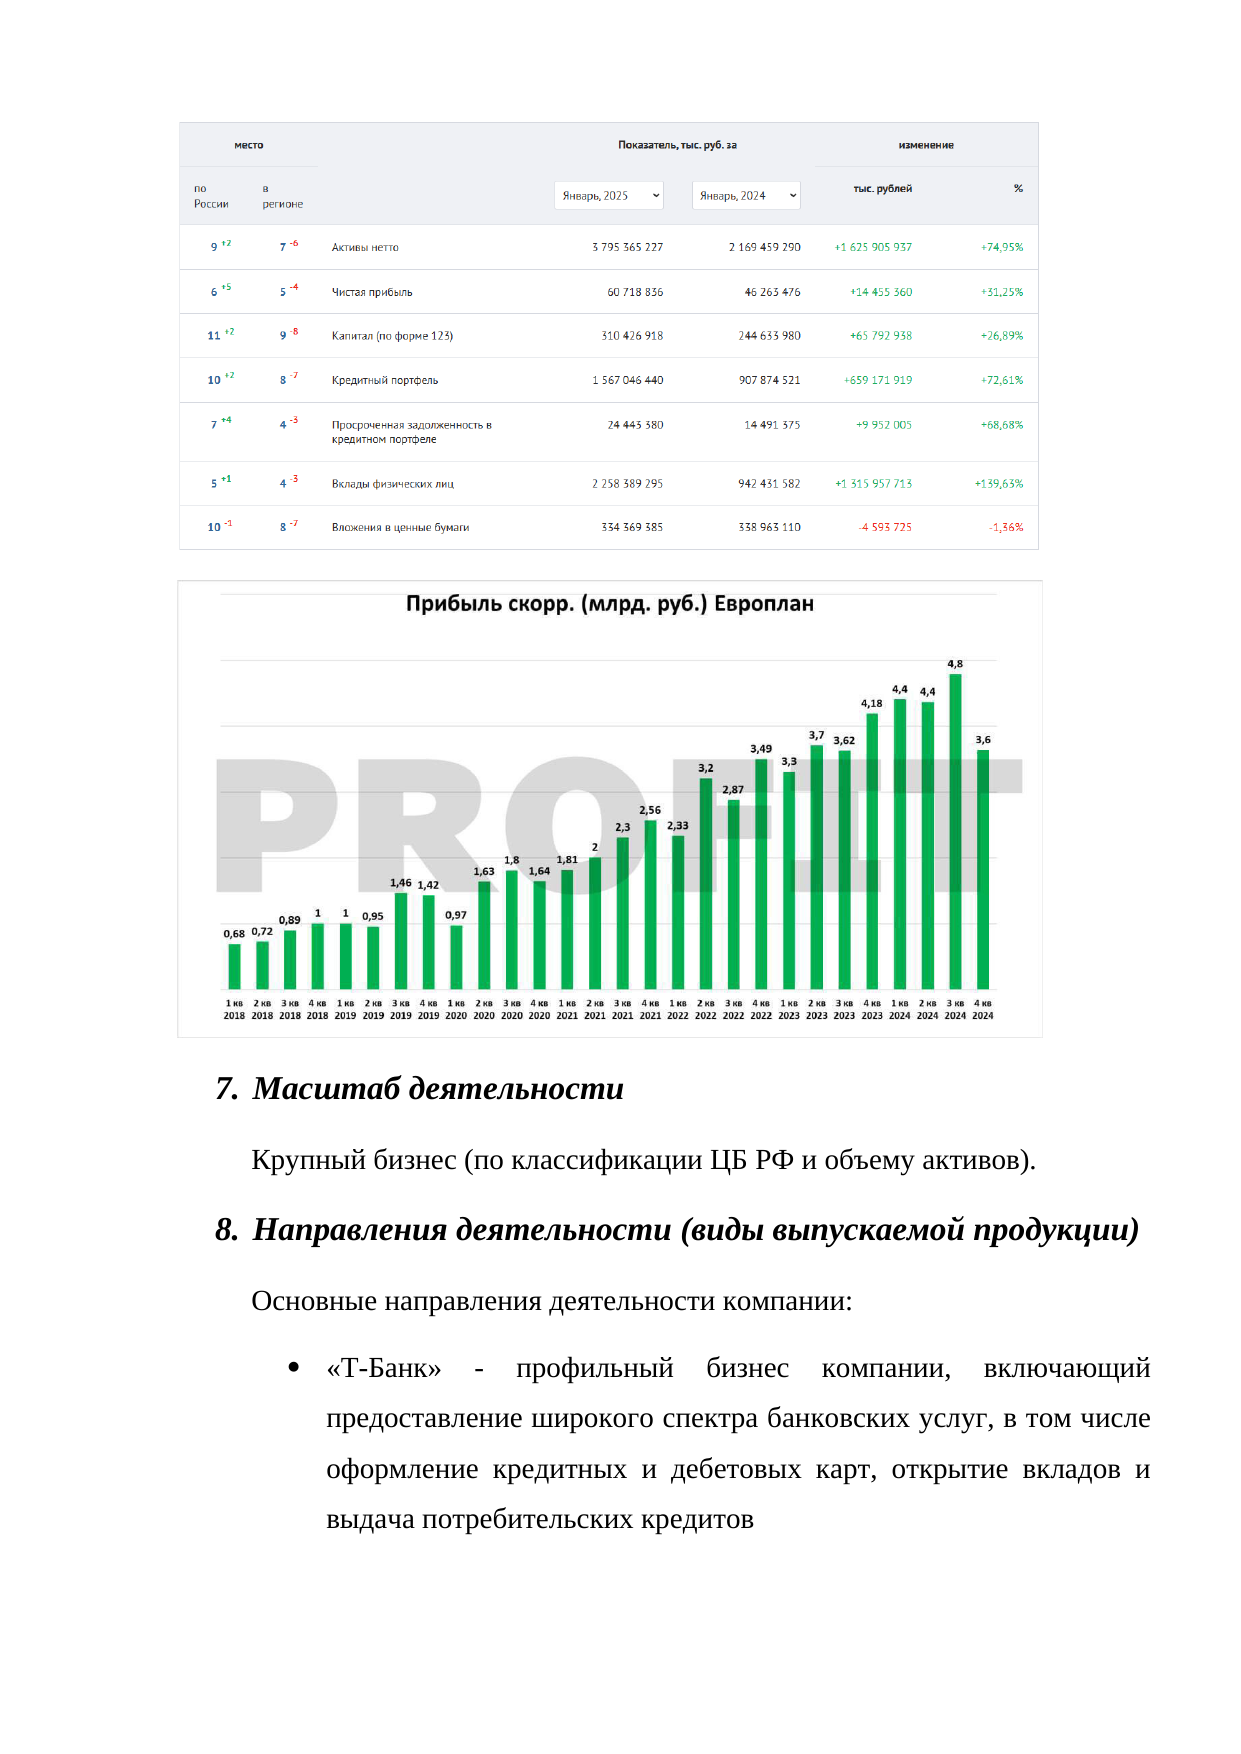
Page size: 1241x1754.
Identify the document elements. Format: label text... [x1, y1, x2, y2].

list Масштаб деятельности [215, 1068, 1152, 1106]
picture [177, 118, 1042, 551]
list «Т-Банк» - профильный бизнес компании, включающий предоставление широкого спектра банковских услуг, в том числе оформление кредитных и дебетовых карт, открытие вкладов и выдача потребительских кредитов [288, 1350, 1152, 1535]
text Основные направления деятельности компании: [251, 1283, 1152, 1317]
picture [177, 580, 1043, 1038]
list Направления деятельности (виды выпускаемой продукции) [215, 1209, 1152, 1247]
text Крупный бизнес (по классификации ЦБ РФ и объему активов). [177, 1142, 1152, 1176]
